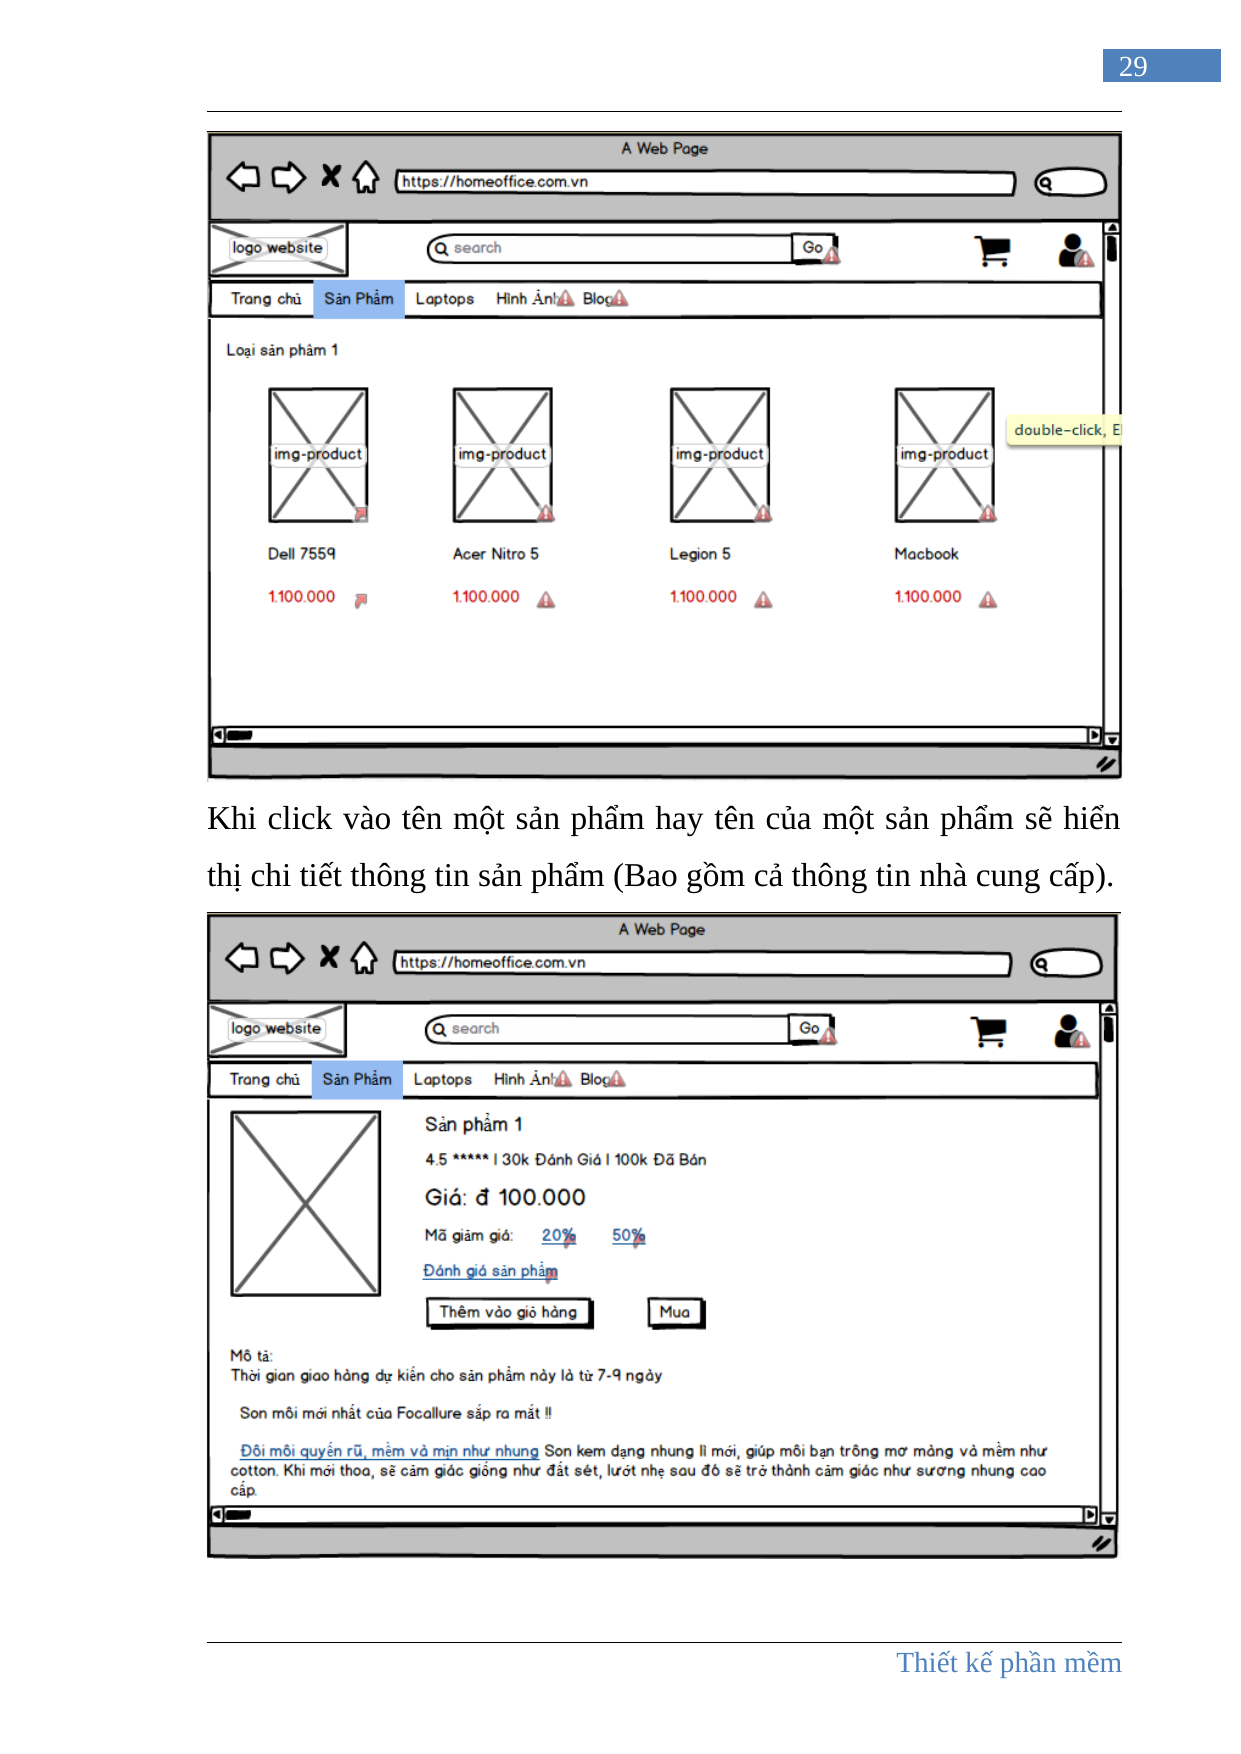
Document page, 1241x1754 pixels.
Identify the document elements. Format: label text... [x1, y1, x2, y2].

text Khi click vào tên một sản phẩm hay tên của một sản phẩm sẽ hiển thị chi tiết thông tin sản phẩm (Bao gồm cả thông tin nhà cung cấp). [207, 798, 1122, 894]
picture [206, 131, 1123, 782]
picture [206, 912, 1121, 1559]
